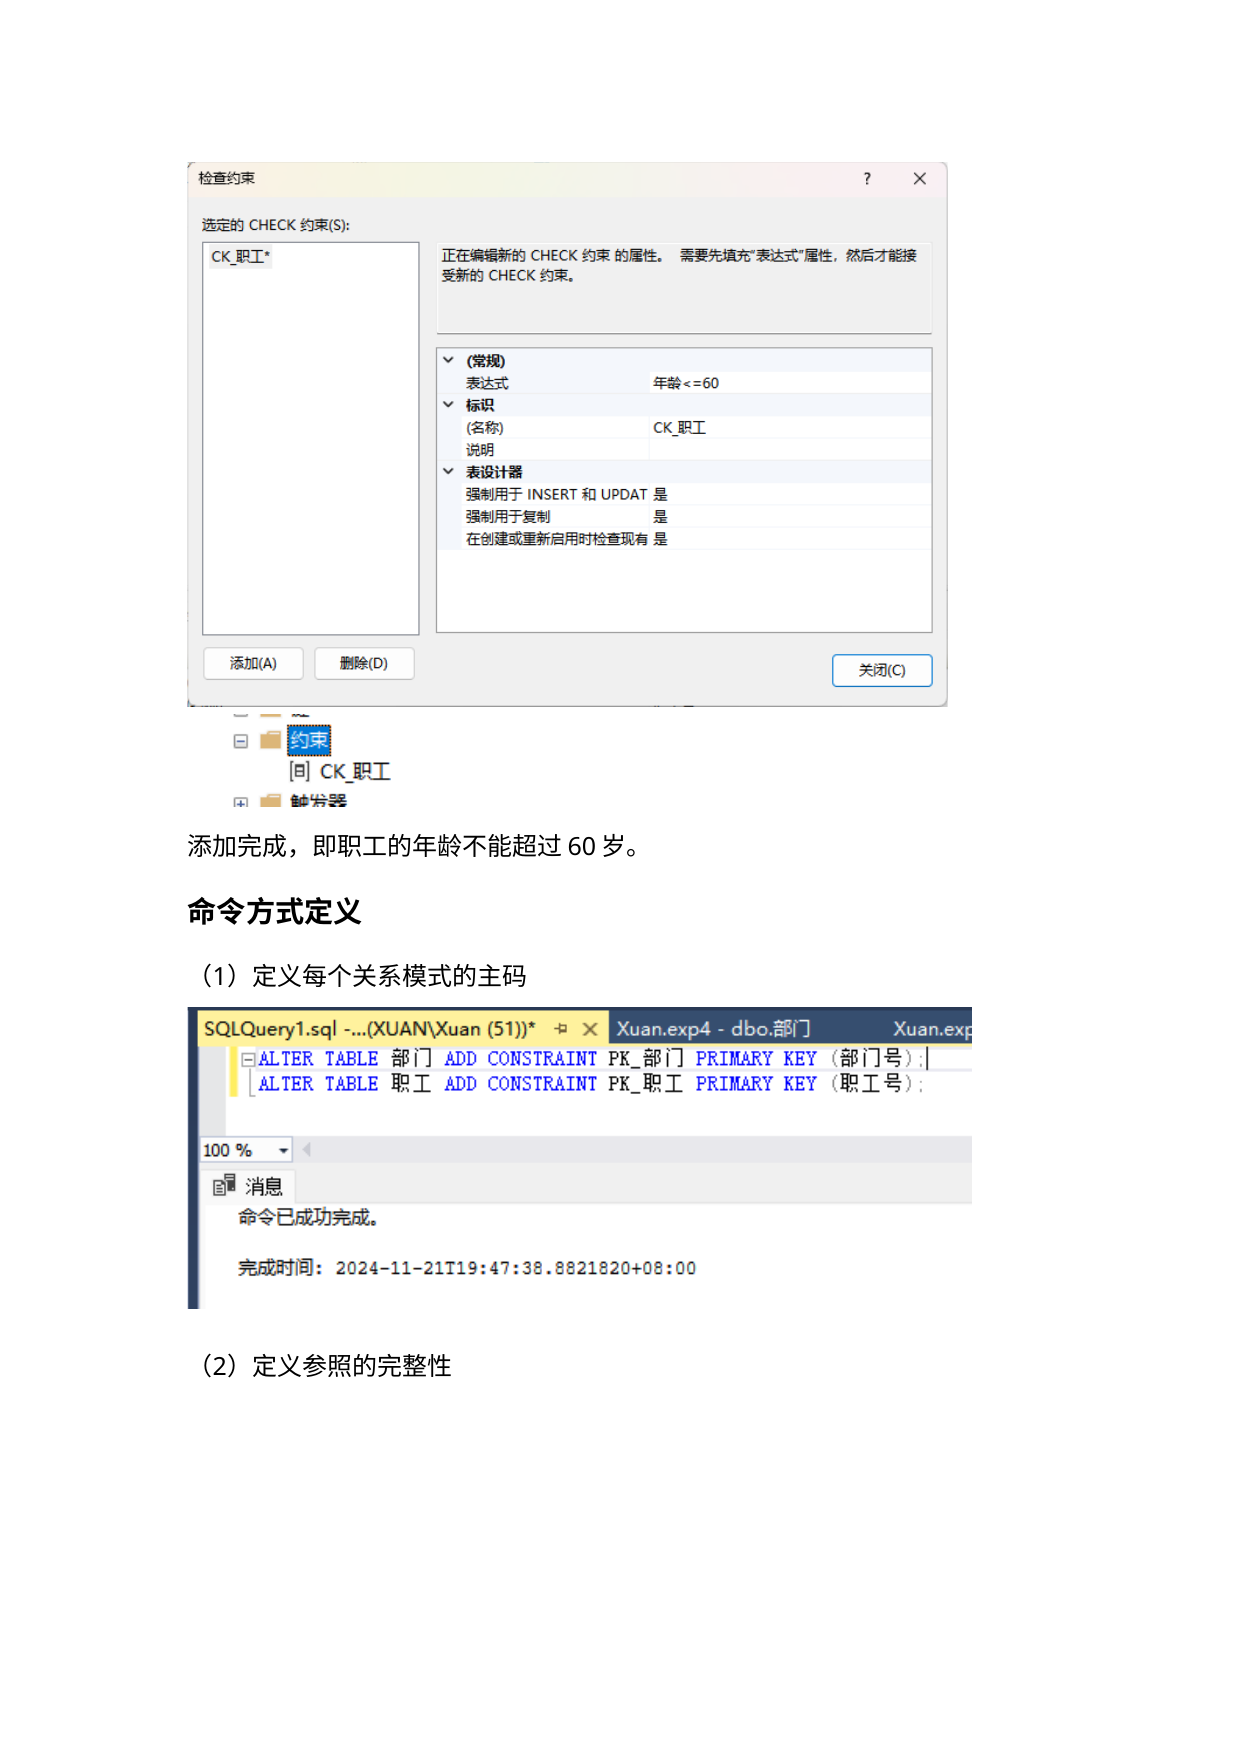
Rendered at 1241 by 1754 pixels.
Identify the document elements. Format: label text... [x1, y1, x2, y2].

list 定义每个关系模式的主码 [187, 942, 1053, 1007]
picture [187, 714, 460, 807]
picture [187, 1007, 972, 1309]
picture [187, 162, 948, 707]
list 添加完成，即职工的年龄不能超过60岁。 [187, 812, 1053, 877]
text 命令方式定义 [187, 877, 1053, 942]
list 定义参照的完整性 [187, 1332, 1053, 1397]
